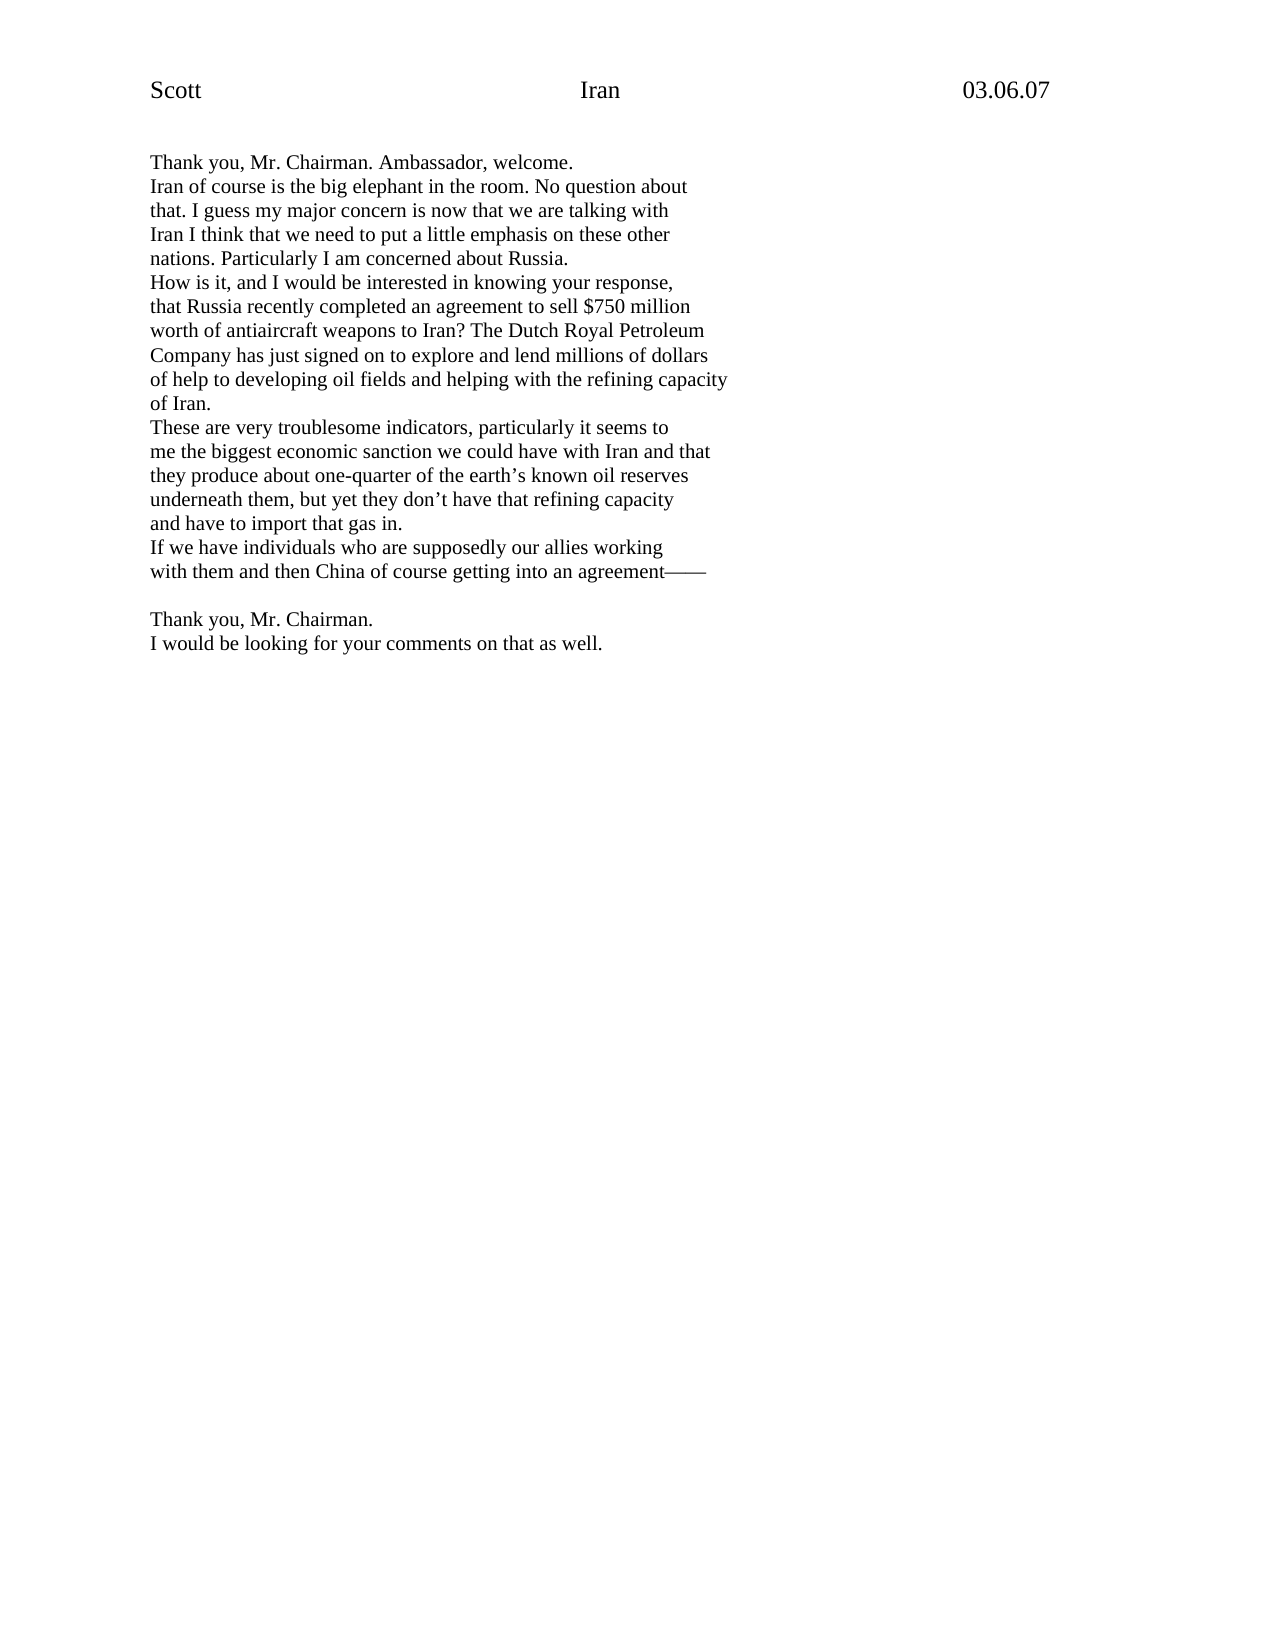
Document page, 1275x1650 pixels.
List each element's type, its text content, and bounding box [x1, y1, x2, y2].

text Thank you, Mr. Chairman. Ambassador, welcome. [150, 150, 1125, 174]
text nations. Particularly I am concerned about Russia. [150, 246, 1125, 270]
text How is it, and I would be interested in knowing your response, [150, 270, 1125, 294]
text of Iran. [150, 391, 1125, 415]
text Iran of course is the big elephant in the room. No question about [150, 174, 1125, 198]
text Thank you, Mr. Chairman. [150, 607, 1125, 631]
text I would be looking for your comments on that as well. [150, 631, 1125, 655]
text that. I guess my major concern is now that we are talking with [150, 198, 1125, 222]
text If we have individuals who are supposedly our allies working [150, 535, 1125, 559]
text they produce about one-quarter of the earth’s known oil reserves [150, 463, 1125, 487]
text Company has just signed on to explore and lend millions of dollars [150, 342, 1125, 367]
text me the biggest economic sanction we could have with Iran and that [150, 439, 1125, 463]
text worth of antiaircraft weapons to Iran? The Dutch Royal Petroleum [150, 318, 1125, 342]
text underneath them, but yet they don’t have that refining capacity [150, 487, 1125, 511]
text These are very troublesome indicators, particularly it seems to [150, 415, 1125, 439]
text with them and then China of course getting into an agreement—— [150, 559, 1125, 583]
text that Russia recently completed an agreement to sell $750 million [150, 294, 1125, 318]
text of help to developing oil fields and helping with the refining capacity [150, 367, 1125, 391]
text and have to import that gas in. [150, 511, 1125, 535]
text Iran I think that we need to put a little emphasis on these other [150, 222, 1125, 246]
